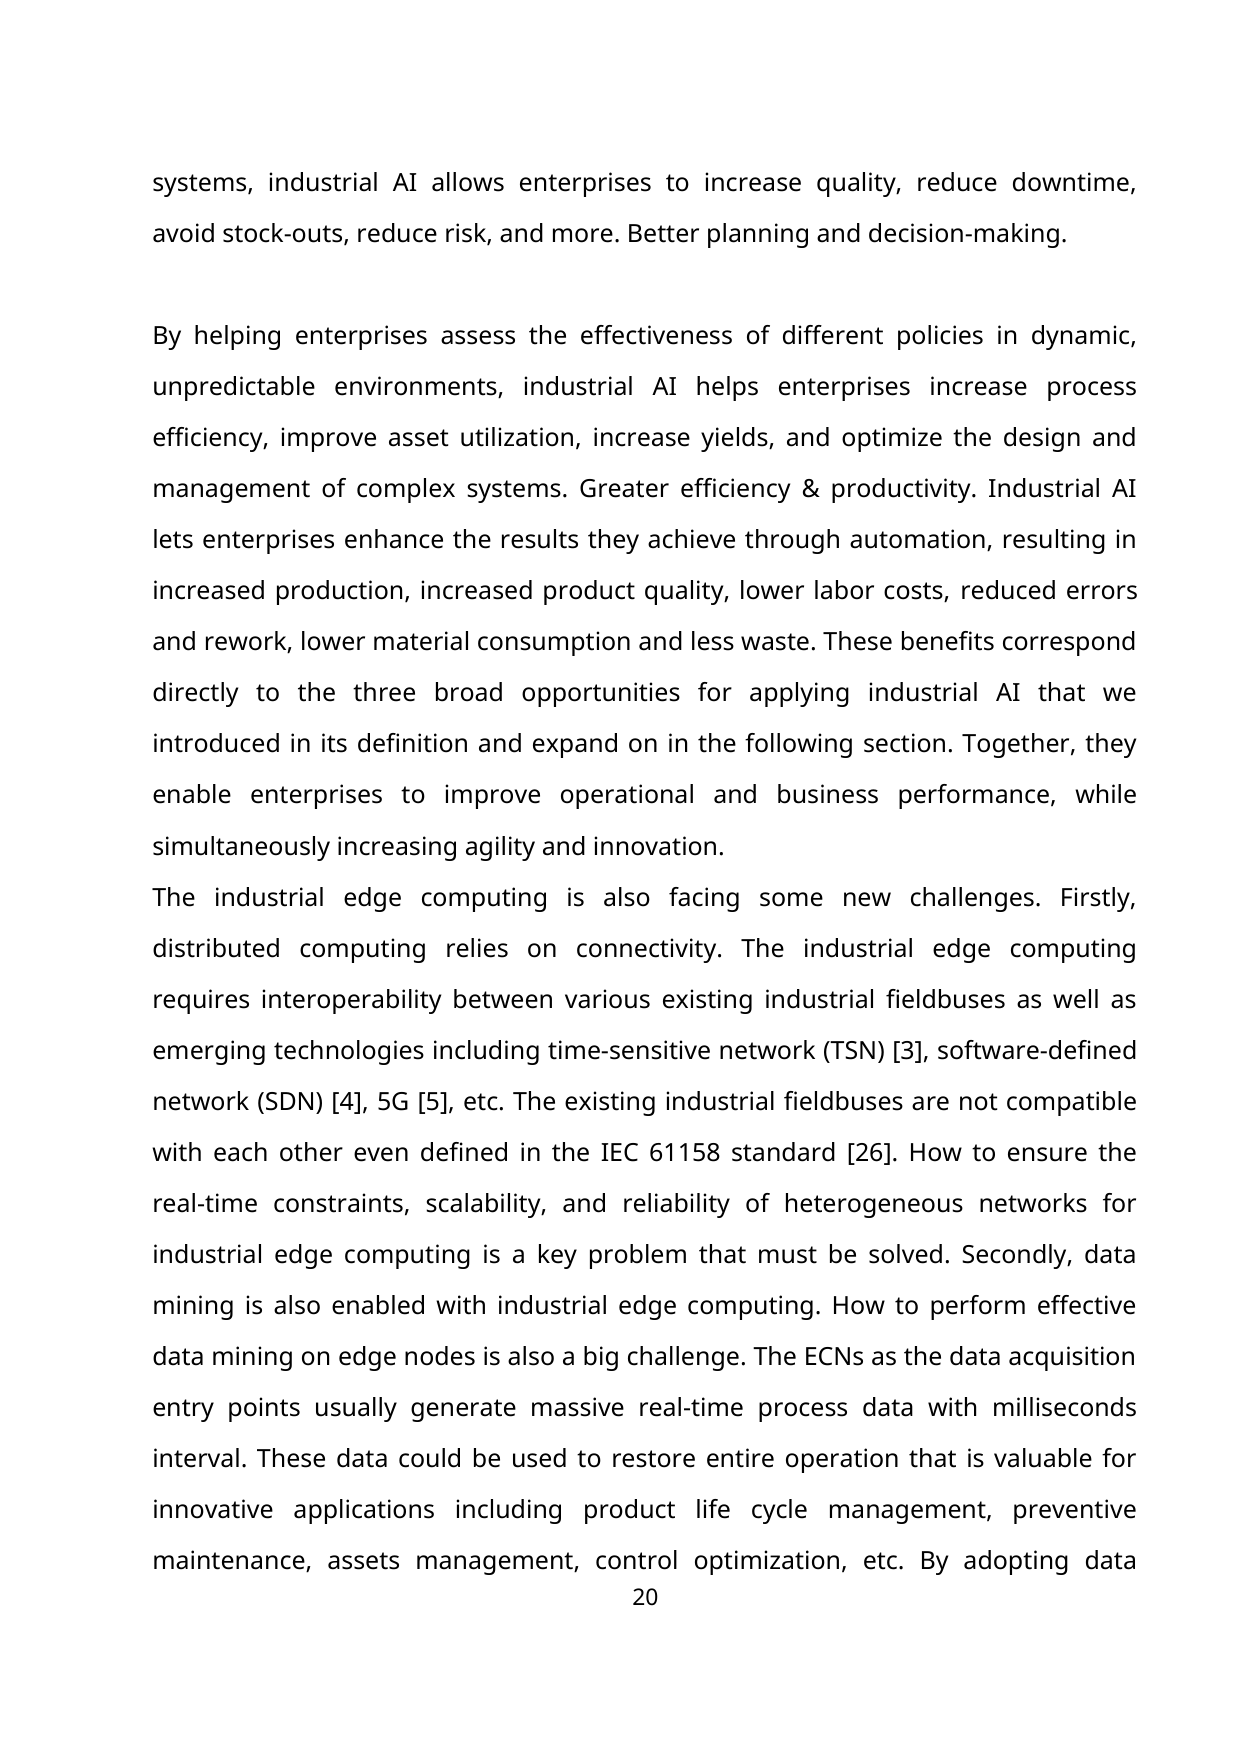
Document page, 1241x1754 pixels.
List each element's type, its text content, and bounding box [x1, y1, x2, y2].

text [152, 164, 1138, 250]
text By helping enterprises assess the effectiveness of different policies in dynamic, unpredictable environments, industrial AI helps enterprises increase process efficiency, improve asset utilization, increase yields, and optimize the design and management of complex systems. Greater efficiency & productivity. Industrial AI lets enterprises enhance the results they achieve through automation, resulting in increased production, increased product quality, lower labor costs, reduced errors and rework, lower material consumption and less waste. These benefits correspond directly to the three broad opportunities for applying industrial AI that we introduced in its definition and expand on in the following section. Together, they enable enterprises to improve operational and business performance, while simultaneously increasing agility and innovation. [152, 318, 1138, 862]
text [152, 879, 1138, 1577]
